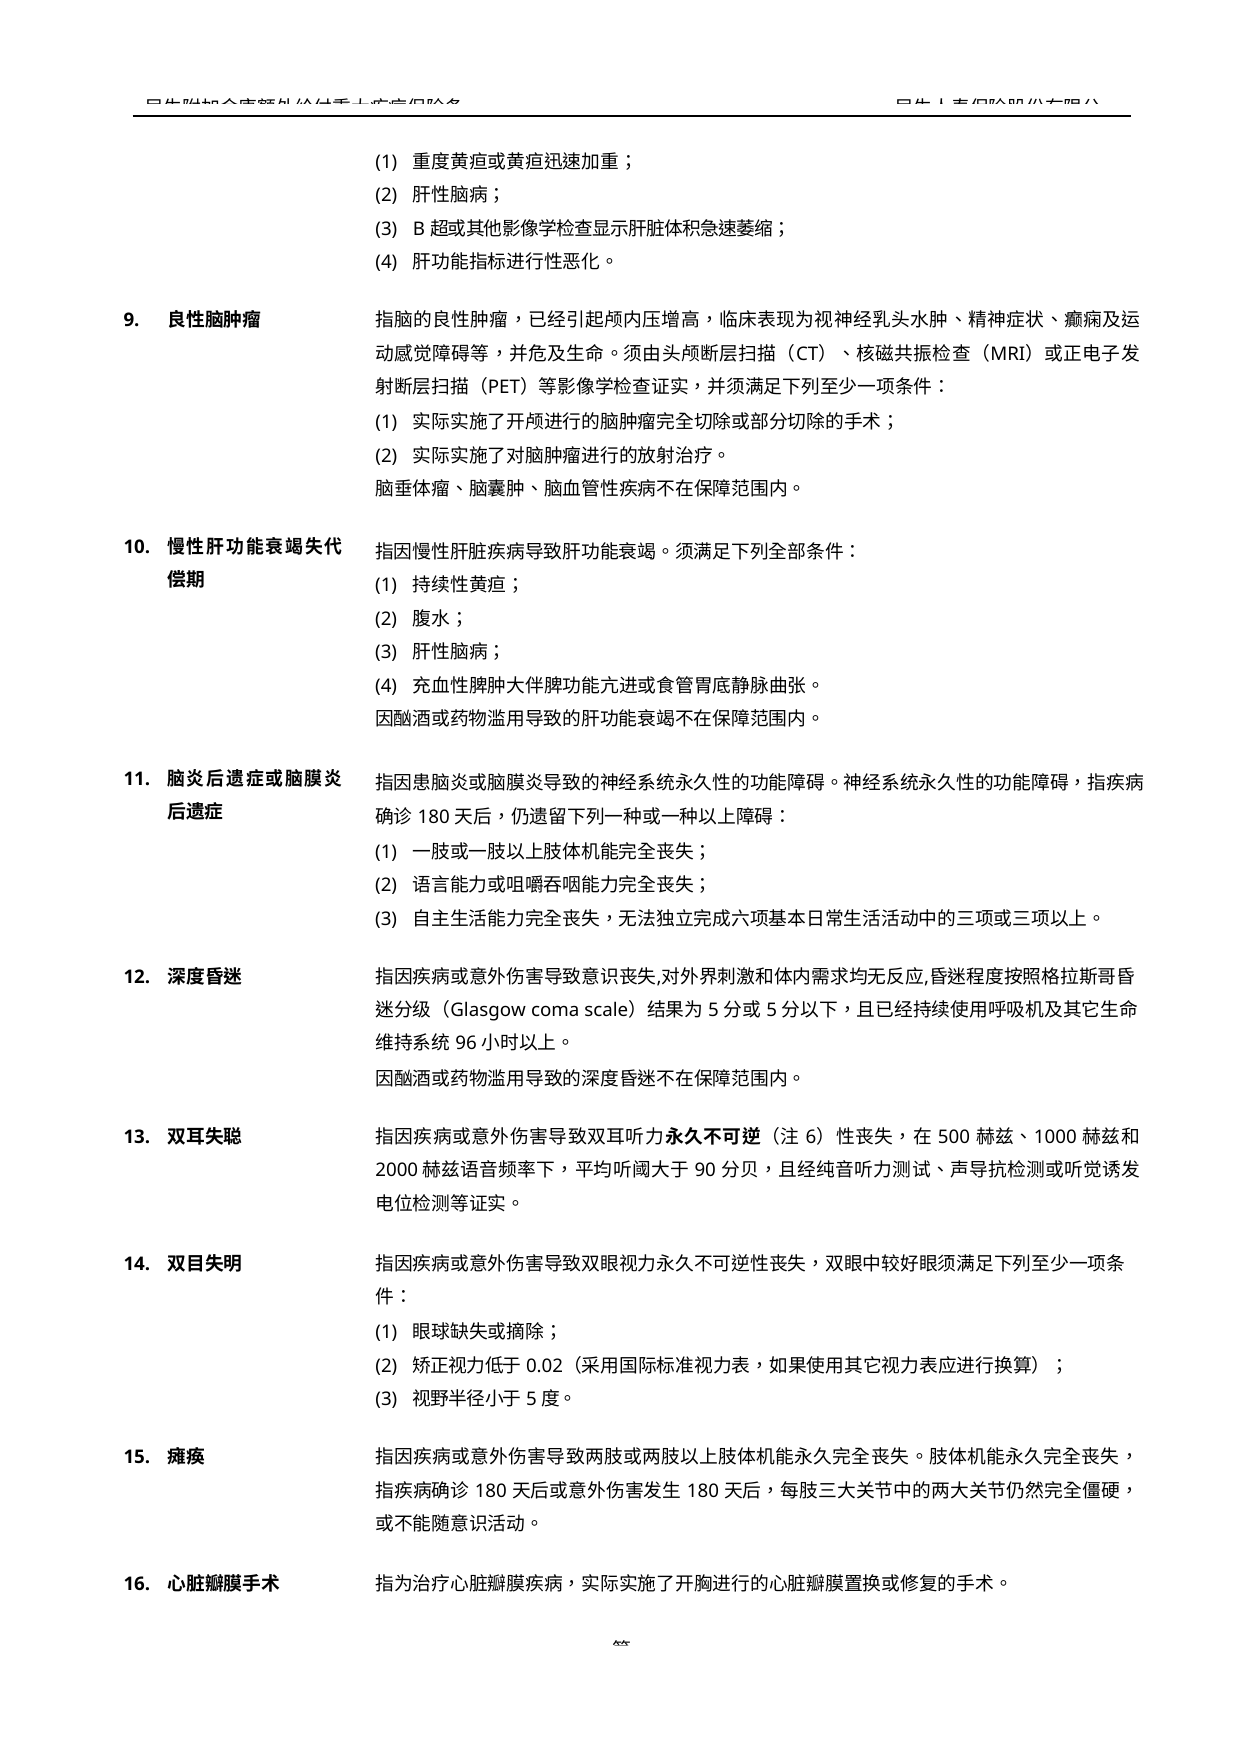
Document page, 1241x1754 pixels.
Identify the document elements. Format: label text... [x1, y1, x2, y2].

list 心脏瓣膜手术 指为治疗心脏瓣膜疾病，实际实施了开胸进行的心脏瓣膜置换或修复的手术。 [123, 1570, 1155, 1596]
list 瘫痪 指因疾病或意外伤害导致两肢或两肢以上肢体机能永久完全丧失。肢体机能永久完全丧失，指疾病确诊 180 天后或意外伤害发生 180 天后，每肢三大关节中的两大关节仍然完全僵硬，或不能随意识活动。 [123, 1444, 1141, 1536]
list 腹水； [375, 605, 1155, 631]
subtitle 脑炎后遗症或脑膜炎后遗症 [123, 765, 355, 824]
list 持续性黄疸； [375, 572, 1155, 597]
list 肝功能指标进行性恶化。 [375, 248, 1155, 274]
list 肝性脑病； [375, 638, 1155, 664]
list 充血性脾肿大伴脾功能亢进或食管胃底静脉曲张。因酗酒或药物滥用导致的肝功能衰竭不在保障范围内。 [375, 672, 826, 731]
text 因酗酒或药物滥用导致的深度昏迷不在保障范围内。 [375, 1065, 1155, 1090]
list 视野半径小于 5 度。 [375, 1385, 1155, 1411]
list 实际实施了开颅进行的脑肿瘤完全切除或部分切除的手术； [375, 408, 1155, 434]
list 肝性脑病； [375, 181, 1155, 207]
list 双耳失聪 指因疾病或意外伤害导致双耳听力永久不可逆（注 6）性丧失，在 500 赫兹、1000 赫兹和 2000赫兹语音频率下，平均听阈大于 90 分贝，且经纯音听力测试、声导抗检测或听觉诱发电位检测等证实。 [123, 1123, 1141, 1215]
text 指因患脑炎或脑膜炎导致的神经系统永久性的功能障碍。神经系统永久性的功能障碍，指疾病确诊 180 天后，仍遗留下列一种或一种以上障碍： [375, 769, 1146, 828]
list 良性脑肿瘤 指脑的良性肿瘤，已经引起颅内压增高，临床表现为视神经乳头水肿、精神症状、癫痫及运动感觉障碍等，并危及生命。须由头颅断层扫描（CT）、核磁共振检查（MRI）或正电子发射断层扫描（PET）等影像学检查证实，并须满足下列至少一项条件： [123, 307, 1141, 399]
list 实际实施了对脑肿瘤进行的放射治疗。 [375, 442, 1155, 467]
list 双目失明 指因疾病或意外伤害导致双眼视力永久不可逆性丧失，双眼中较好眼须满足下列至少一项条件： [123, 1250, 1126, 1309]
list 语言能力或咀嚼吞咽能力完全丧失； [375, 871, 1155, 897]
list 深度昏迷 指因疾病或意外伤害导致意识丧失,对外界刺激和体内需求均无反应,昏迷程度按照格拉斯哥昏迷分级（Glasgow coma scale）结果为 5 分或 5 分以下，且已经持续使用呼吸机及其它生命维持系统 96 小时以上。 [123, 963, 1141, 1055]
text 脑垂体瘤、脑囊肿、脑血管性疾病不在保障范围内。 [375, 475, 1155, 501]
list 眼球缺失或摘除； [375, 1318, 1155, 1344]
list 重度黄疸或黄疸迅速加重； [375, 148, 1155, 173]
list B 超或其他影像学检查显示肝脏体积急速萎缩； [375, 215, 1155, 240]
list 自主生活能力完全丧失，无法独立完成六项基本日常生活活动中的三项或三项以上。 [375, 905, 1155, 930]
list 矫正视力低于 0.02（采用国际标准视力表，如果使用其它视力表应进行换算）； [375, 1352, 1155, 1377]
list 一肢或一肢以上肢体机能完全丧失； [375, 838, 1155, 864]
text 指因慢性肝脏疾病导致肝功能衰竭。须满足下列全部条件： [375, 538, 1155, 564]
subtitle 慢性肝功能衰竭失代偿期 [123, 533, 355, 592]
